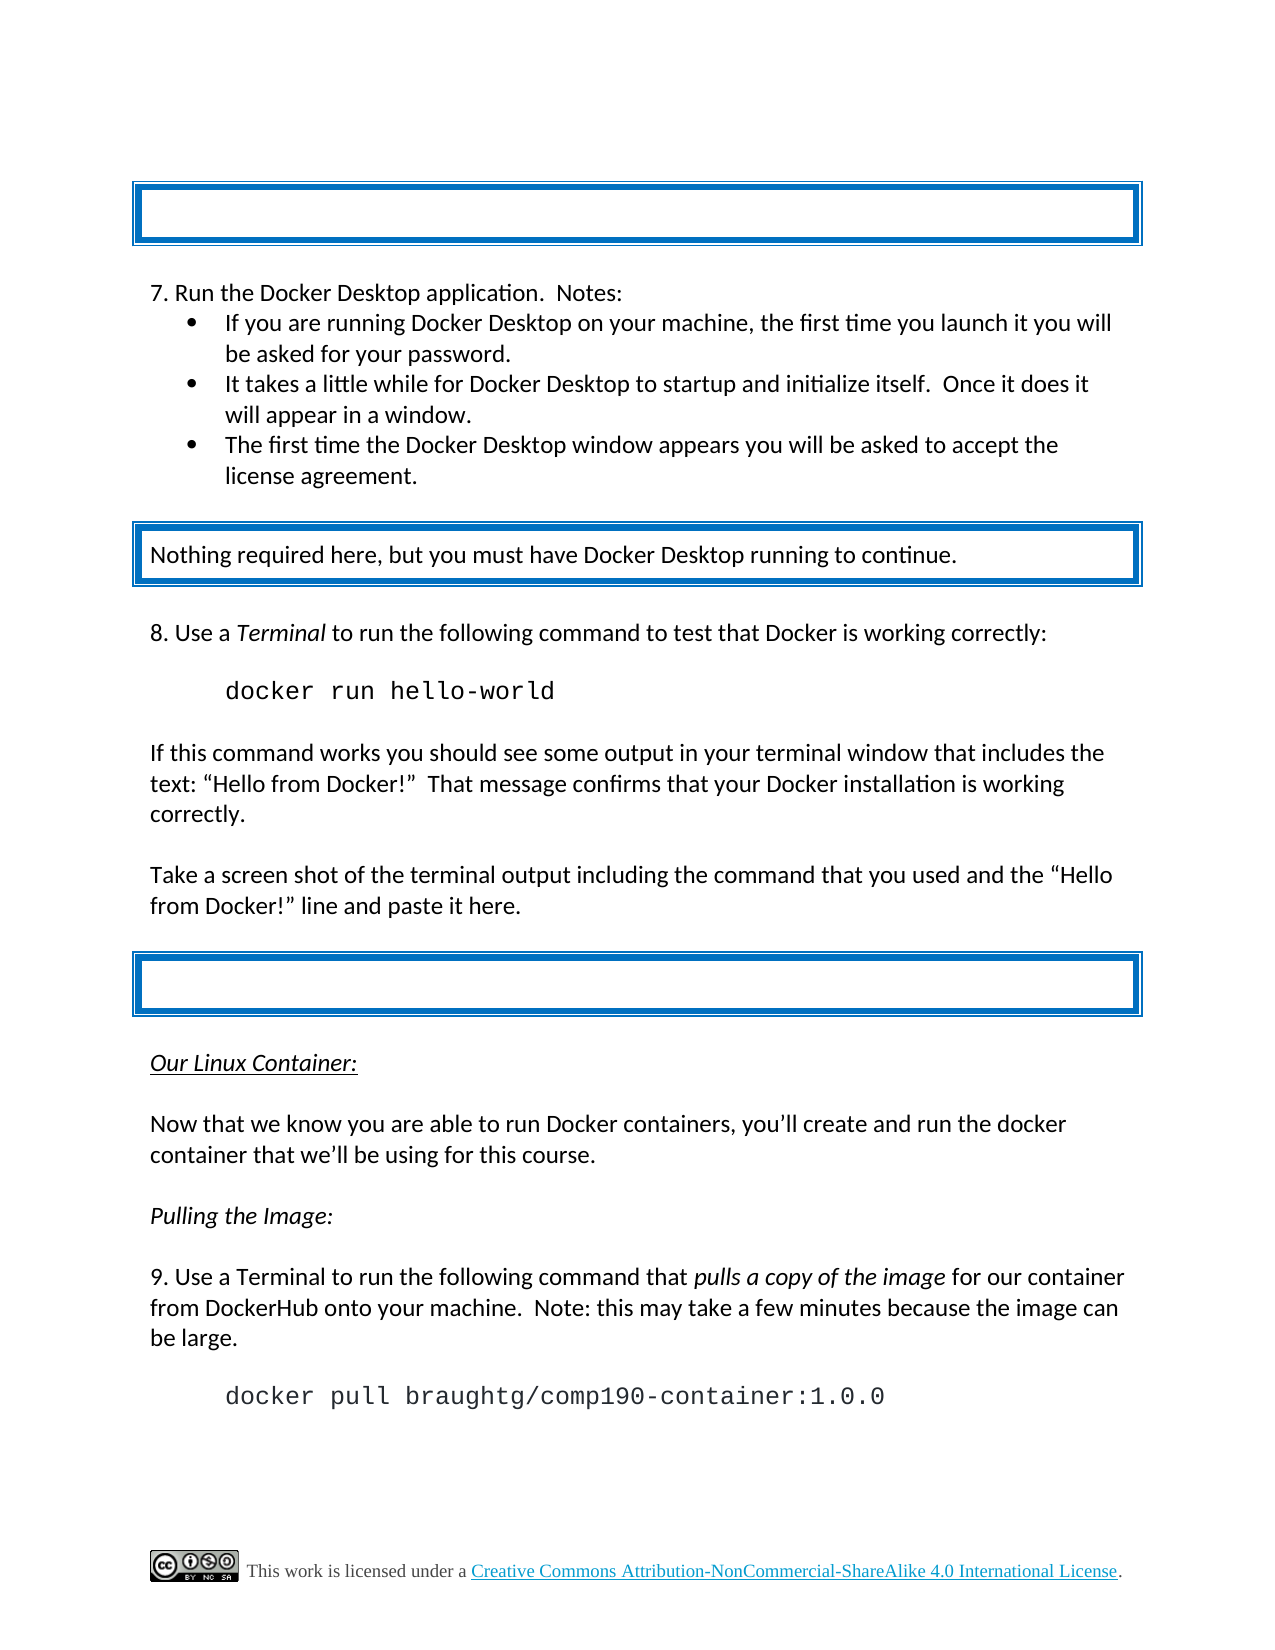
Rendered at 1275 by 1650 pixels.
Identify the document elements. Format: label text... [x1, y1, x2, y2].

text 8. Use a Terminal to run the following command to test that Docker is working correctly: [150, 618, 1125, 648]
list If you are running Docker Desktop on your machine, the first time you launch it you will be asked for your password. [187, 307, 1125, 368]
picture [483, 1568, 489, 1577]
text Now that we know you are able to run Docker containers, you’ll create and run the docker container that we’ll be using for this course. [150, 1109, 1125, 1170]
picture [1060, 1565, 1064, 1575]
list The first time the Docker Desktop window appears you will be asked to accept the license agreement. [187, 429, 1125, 491]
picture [987, 1568, 993, 1577]
picture [599, 1568, 605, 1577]
text If this command works you should see some output in your terminal window that includes the text: “Hello from Docker!” That message confirms that your Docker installation is working correctly. [150, 737, 1125, 829]
picture [764, 1568, 770, 1577]
text docker pull braughtg/comp190-container:1.0.0 [150, 1383, 1125, 1412]
picture [886, 1567, 892, 1575]
text Pulling the Image: [150, 1200, 1125, 1231]
picture [641, 1566, 646, 1575]
list It takes a little while for Docker Desktop to startup and initialize itself. Once it does it will appear in a window. [187, 368, 1125, 429]
picture [150, 1550, 239, 1582]
text Our Linux Container: [150, 1048, 1125, 1078]
text docker run hello-world [225, 679, 1125, 707]
picture [869, 1568, 875, 1577]
text 7. Run the Docker Desktop application. Notes: [150, 277, 1125, 307]
picture [623, 1567, 629, 1575]
text Take a screen shot of the terminal output including the command that you used and the “Hello from Docker!” line and paste it here. [150, 859, 1125, 921]
text 9. Use a Terminal to run the following command that pulls a copy of the image for our container from DockerHub onto your machine. Note: this may take a few minutes because the image can be large. [150, 1261, 1125, 1353]
picture [575, 1568, 581, 1577]
